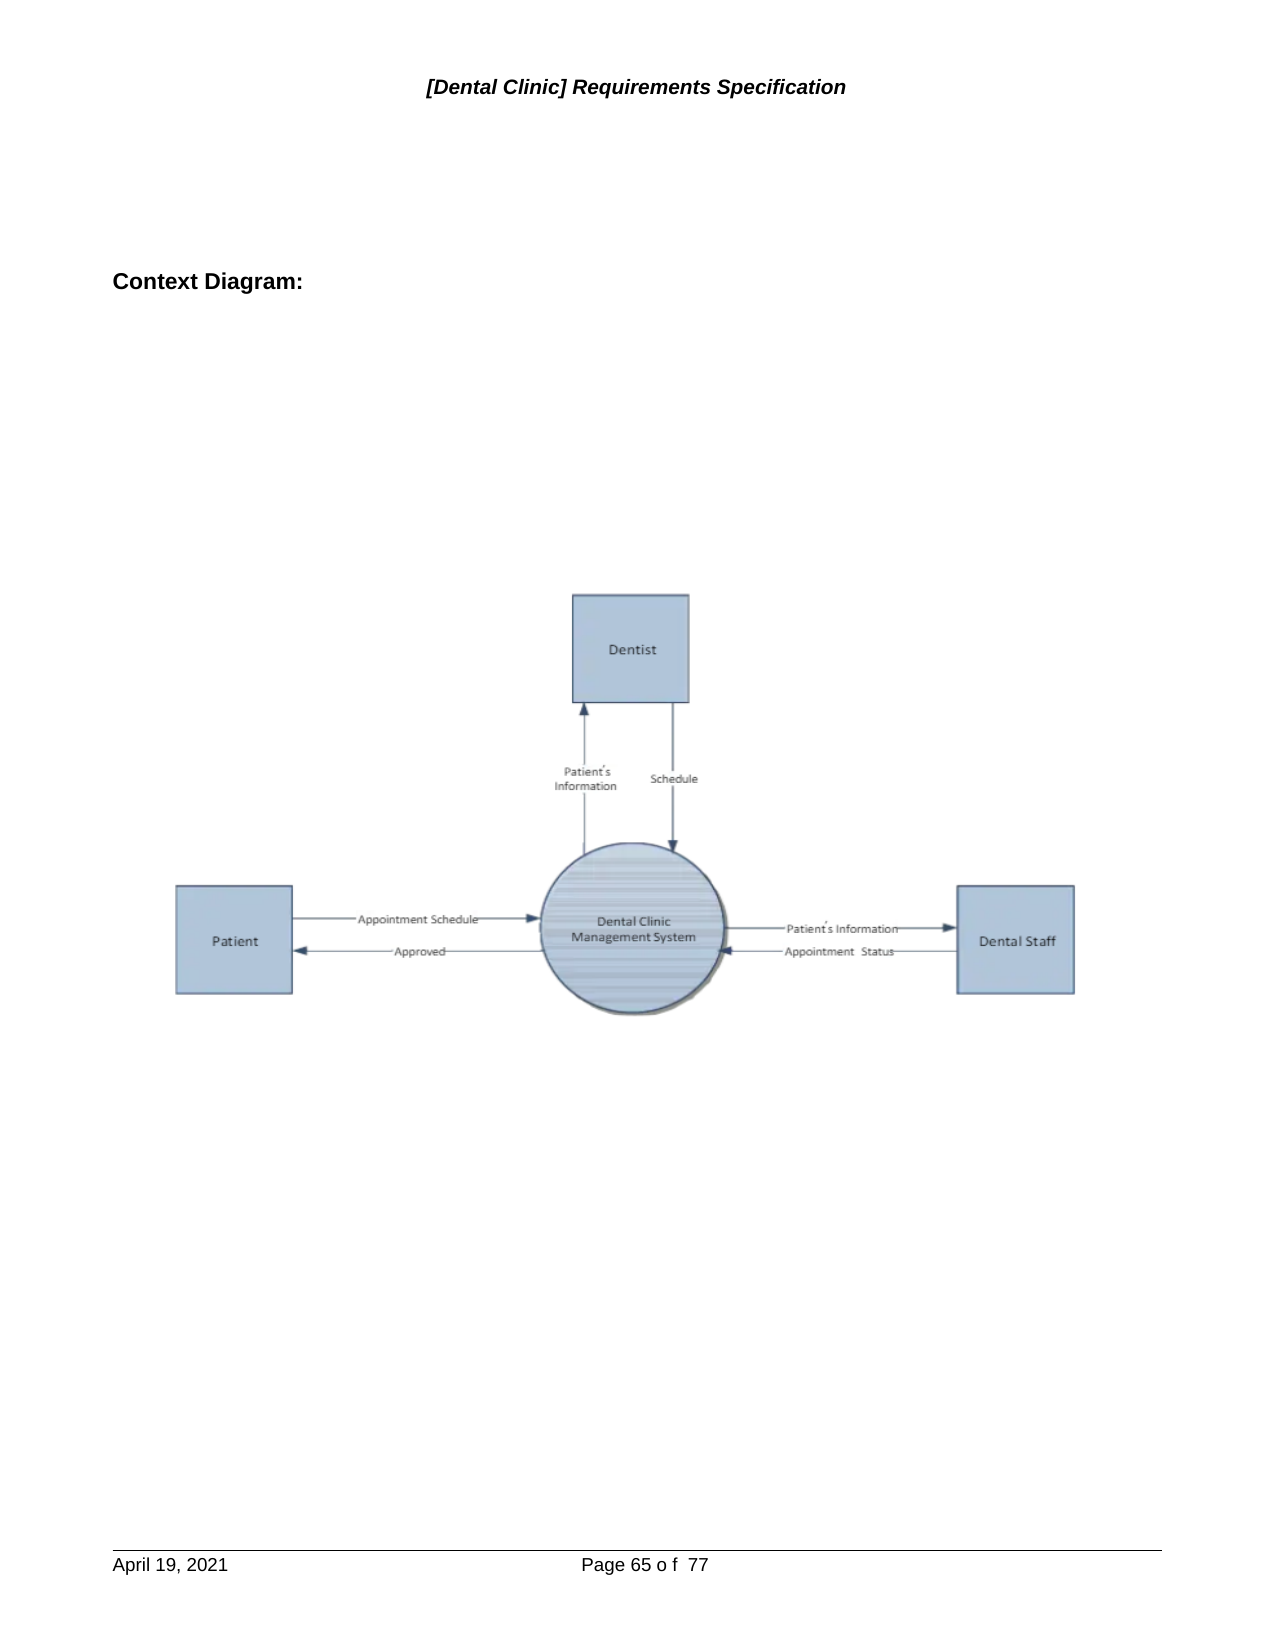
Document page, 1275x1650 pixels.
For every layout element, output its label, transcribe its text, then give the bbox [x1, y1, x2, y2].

text Context Diagram: [112, 268, 1162, 294]
picture [112, 527, 1163, 1158]
